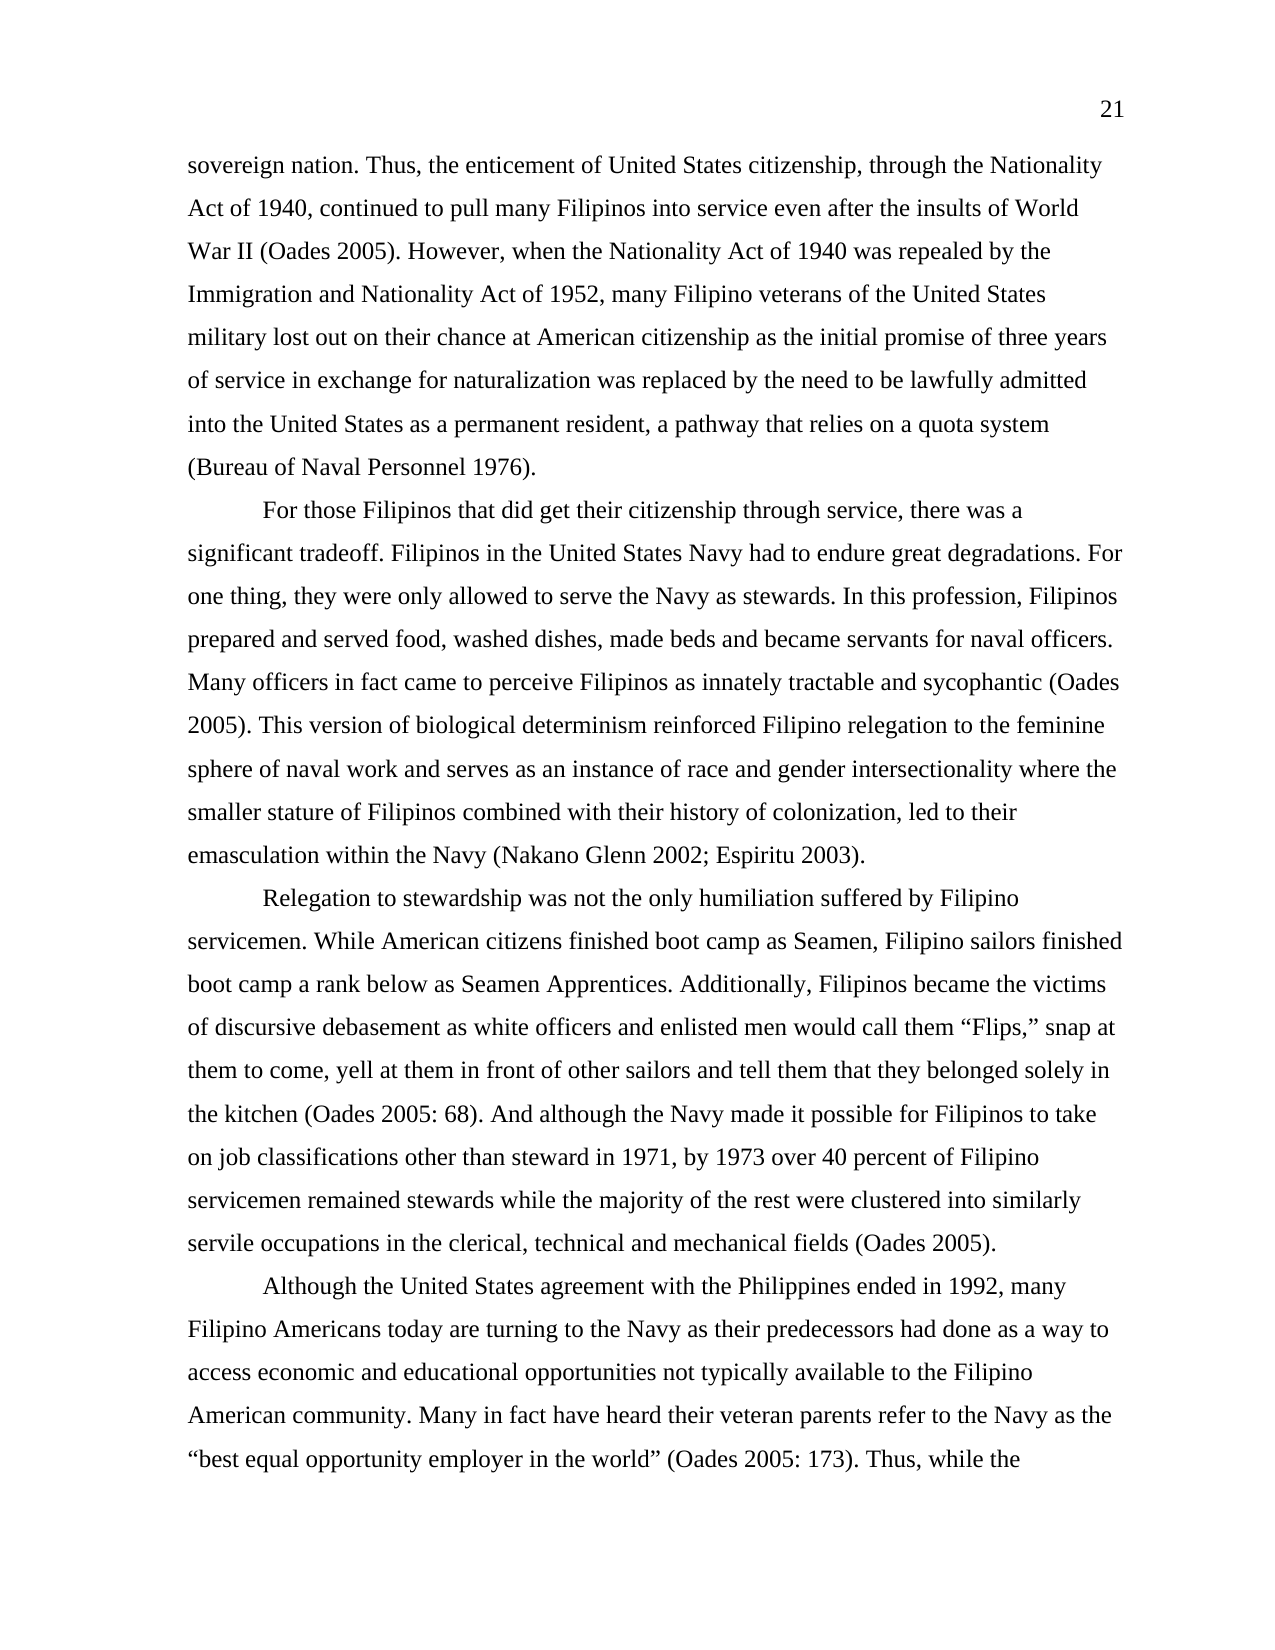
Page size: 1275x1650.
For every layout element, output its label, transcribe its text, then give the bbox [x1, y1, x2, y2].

text Relegation to stewardship was not the only humiliation suffered by Filipino servicemen. While American citizens finished boot camp as Seamen, Filipino sailors finished boot camp a rank below as Seamen Apprentices. Additionally, Filipinos became the victims of discursive debasement as white officers and enlisted men would call them “Flips,” snap at them to come, yell at them in front of other sailors and tell them that they belonged solely in the kitchen (Oades 2005: 68). And although the Navy made it possible for Filipinos to take on job classifications other than steward in 1971, by 1973 over 40 percent of Filipino servicemen remained stewards while the majority of the rest were clustered into similarly servile occupations in the clerical, technical and mechanical fields (Oades 2005). [187, 883, 1125, 1257]
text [187, 150, 1125, 481]
text For those Filipinos that did get their citizenship through service, there was a significant tradeoff. Filipinos in the United States Navy had to endure great degradations. For one thing, they were only allowed to serve the Navy as stewards. In this profession, Filipinos prepared and served food, washed dishes, made beds and became servants for naval officers. Many officers in fact came to perceive Filipinos as innately tractable and sycophantic (Oades 2005). This version of biological determinism reinforced Filipino relegation to the feminine sphere of naval work and serves as an instance of race and gender intersectionality where the smaller stature of Filipinos combined with their history of colonization, led to their emasculation within the Navy (Nakano Glenn 2002; Espiritu 2003). [187, 495, 1125, 869]
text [187, 1271, 1125, 1472]
